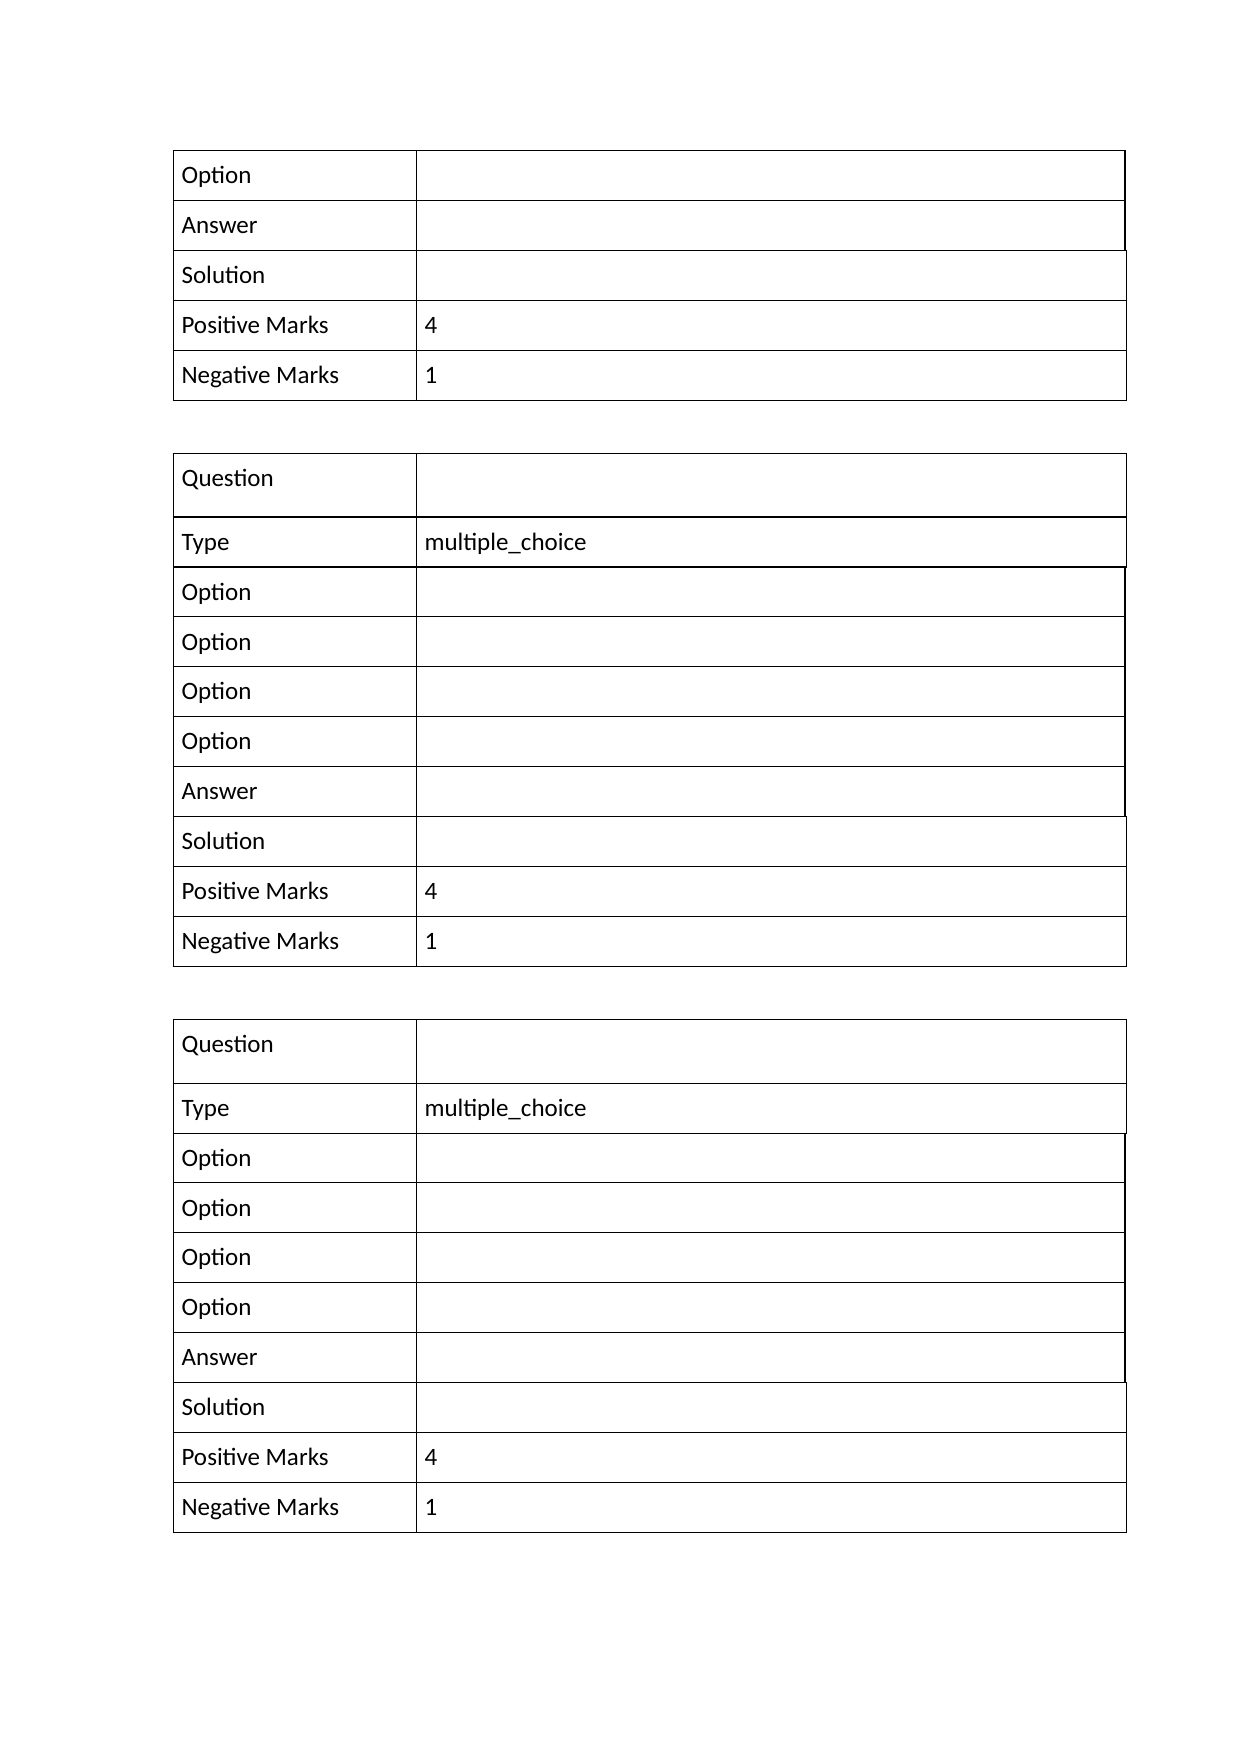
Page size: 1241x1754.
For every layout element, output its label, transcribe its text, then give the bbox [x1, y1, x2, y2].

table_cell Option [174, 717, 416, 766]
table_cell 4 [417, 867, 1126, 916]
table_cell [417, 1233, 1124, 1282]
table_cell [417, 151, 1124, 200]
table_cell [417, 617, 1124, 666]
table_cell [417, 201, 1124, 250]
table_cell [417, 1283, 1124, 1332]
table_cell 4 [417, 301, 1126, 349]
table_cell Type [174, 518, 416, 566]
table_cell Negative Marks [174, 917, 416, 966]
table_cell multiple_choice [417, 1084, 1126, 1132]
table_cell [417, 1134, 1124, 1182]
table_cell Answer [174, 1333, 416, 1382]
table_cell multiple_choice [417, 518, 1126, 566]
table_cell Option [174, 667, 416, 716]
table_cell [417, 251, 1126, 300]
table_cell Answer [174, 767, 416, 816]
table_cell 1 [417, 917, 1126, 966]
table_cell Answer [174, 201, 416, 250]
table_cell [417, 568, 1124, 616]
table_cell Option [174, 1233, 416, 1282]
table_cell Solution [174, 251, 416, 300]
table_cell Negative Marks [174, 1483, 416, 1532]
table_cell [417, 817, 1126, 866]
table_header Question [174, 1020, 416, 1082]
table_cell 1 [417, 1483, 1126, 1532]
table_cell 4 [417, 1433, 1126, 1482]
table_cell [417, 717, 1124, 766]
table_cell Type [174, 1084, 416, 1132]
table_cell [417, 1333, 1124, 1382]
table_cell Option [174, 1183, 416, 1232]
table_cell 1 [417, 351, 1126, 399]
table_cell Option [174, 151, 416, 200]
table_cell Positive Marks [174, 301, 416, 349]
table_cell Option [174, 1134, 416, 1182]
table_header [417, 454, 1126, 516]
table_cell [417, 767, 1124, 816]
table_cell [417, 1383, 1126, 1432]
table_cell Positive Marks [174, 1433, 416, 1482]
table_cell Negative Marks [174, 351, 416, 399]
table_cell Option [174, 1283, 416, 1332]
table_cell [417, 1183, 1124, 1232]
table_cell Option [174, 568, 416, 616]
table_cell Option [174, 617, 416, 666]
table_cell [417, 667, 1124, 716]
table_cell Positive Marks [174, 867, 416, 916]
table_cell Solution [174, 1383, 416, 1432]
table_header Question [174, 454, 416, 516]
table_header [417, 1020, 1126, 1082]
table_cell Solution [174, 817, 416, 866]
